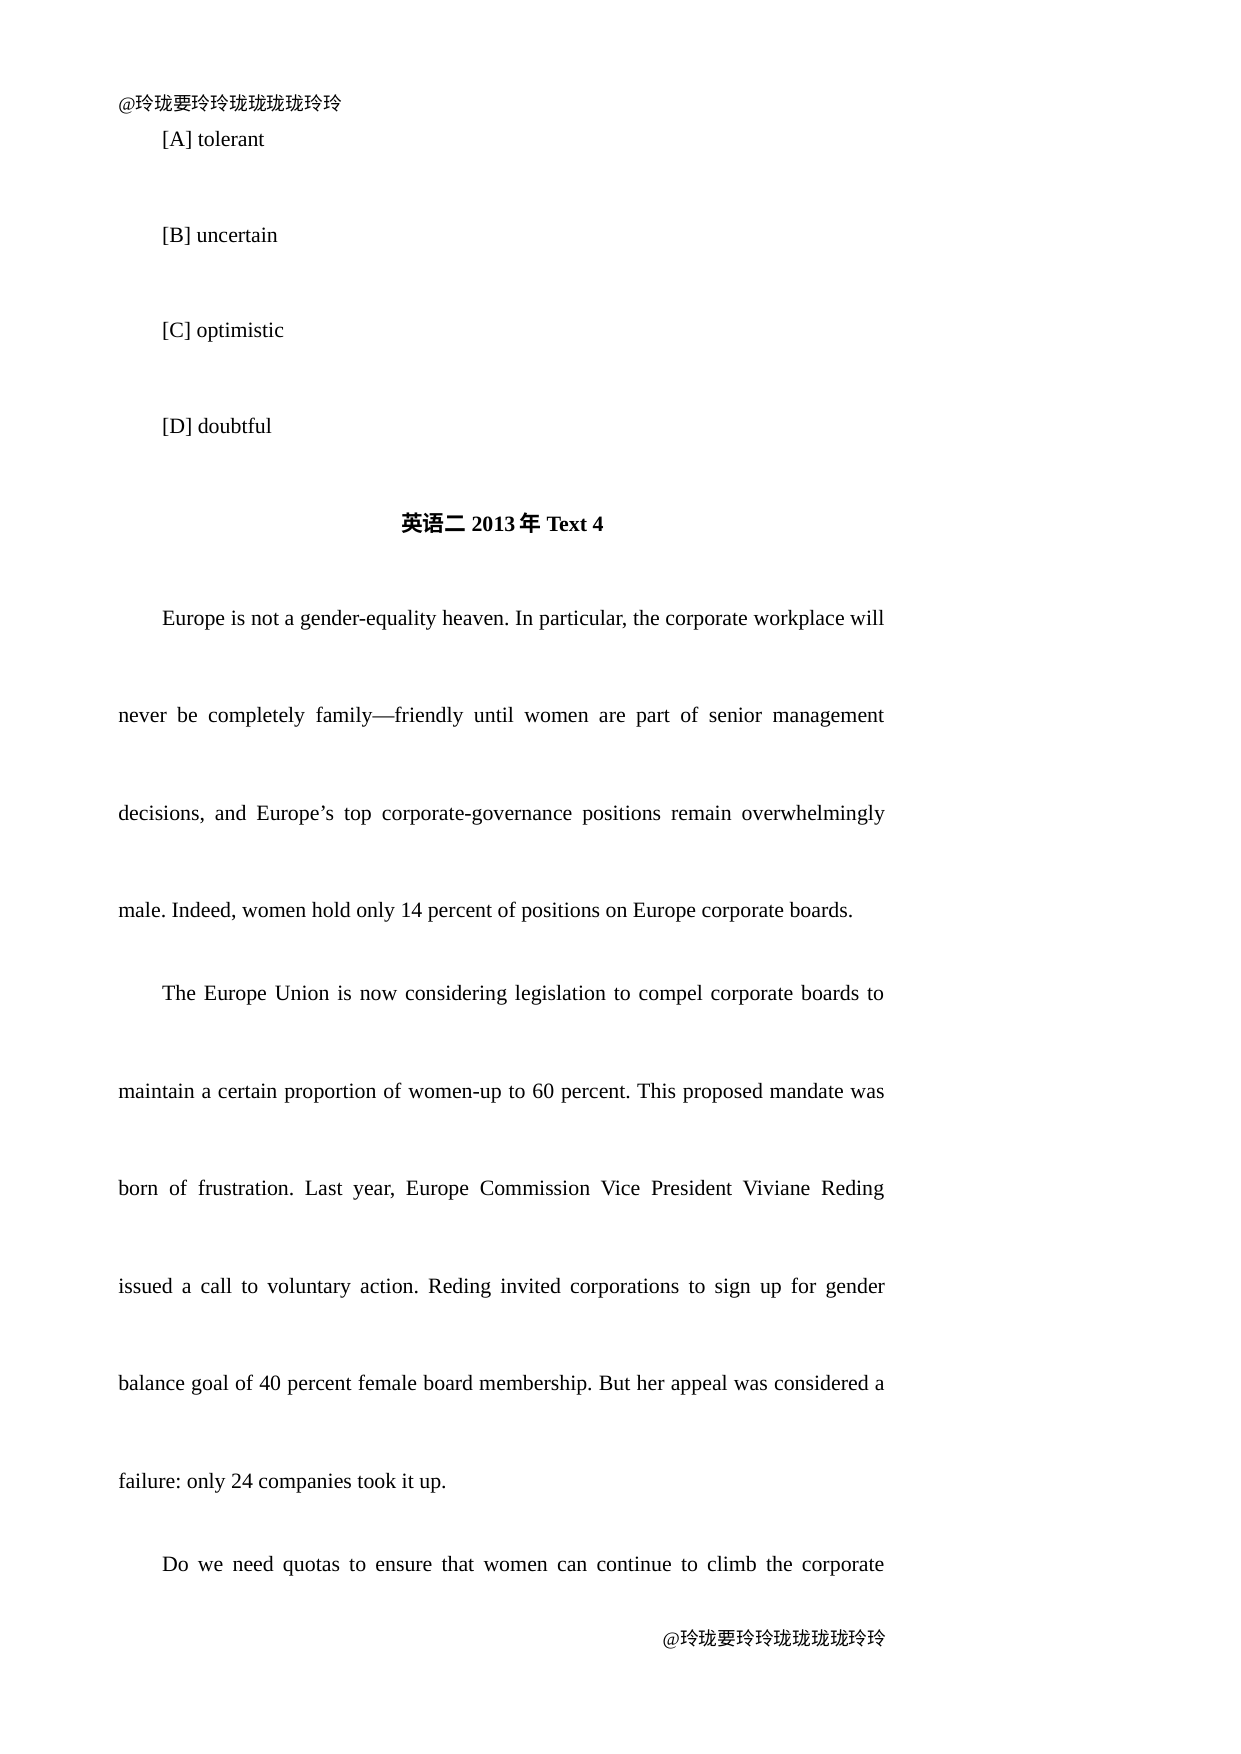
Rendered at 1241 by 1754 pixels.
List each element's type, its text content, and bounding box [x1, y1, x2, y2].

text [118, 1547, 886, 1579]
text Europe is not a gender-equality heaven. In particular, the corporate workplace will never be completely family—friendly until women are part of senior management decisions, and ’s top corporate-governance positions remain overwhelmingly male. Indeed, women hold only 14 percent of positions on corporate boards. [118, 601, 886, 926]
text [C] optimistic [118, 314, 886, 346]
text [A] tolerant [118, 122, 886, 154]
text [B] uncertain [118, 218, 886, 250]
text 英语二 2013年 Text 4 [118, 505, 886, 538]
text The Europe Union is now considering legislation to compel corporate boards to maintain a certain proportion of women-up to 60 percent. This proposed mandate was born of frustration. Last year, Europe Commission Vice President Viviane Reding issued a call to voluntary action. Reding invited corporations to sign up for gender balance goal of 40 percent female board membership. But her appeal was considered a failure: only 24 companies took it up. [118, 977, 886, 1497]
text [D] doubtful [118, 409, 886, 442]
